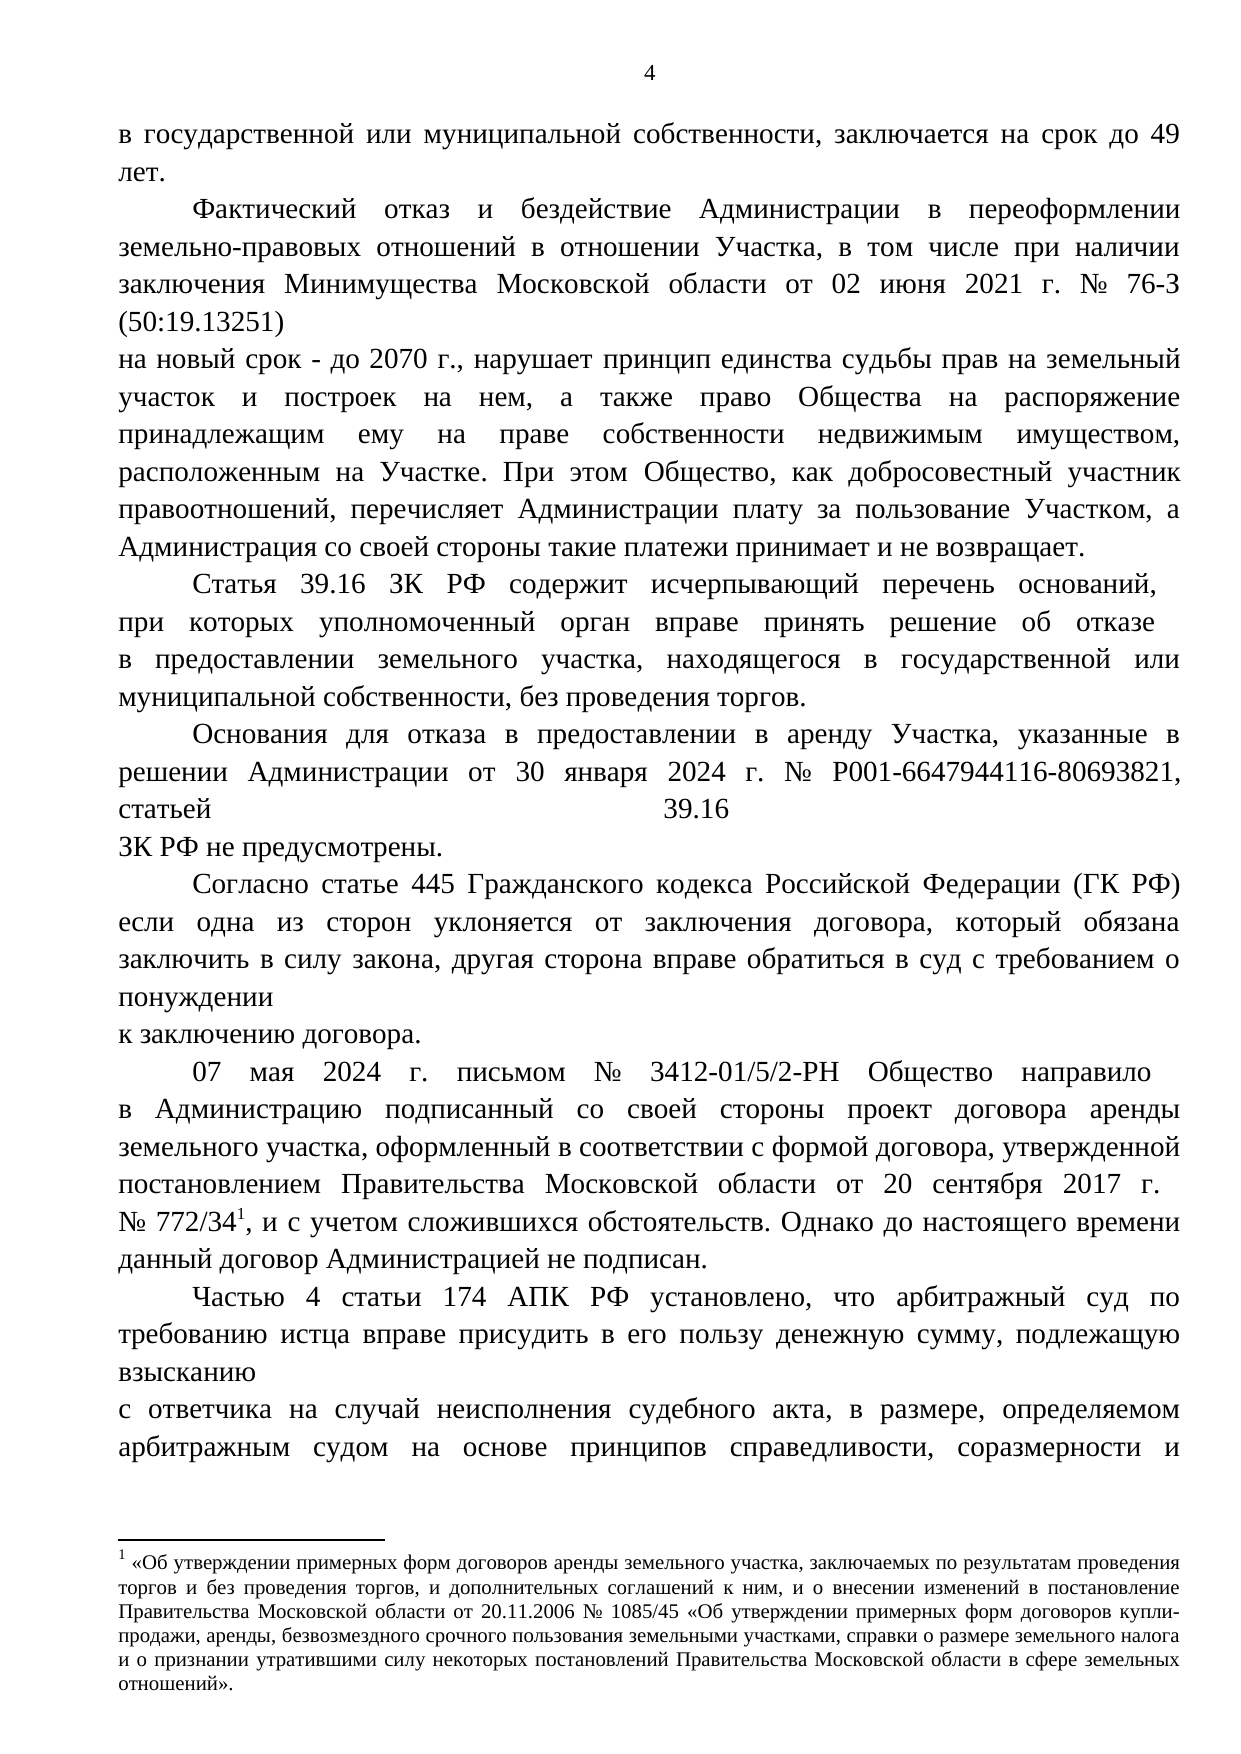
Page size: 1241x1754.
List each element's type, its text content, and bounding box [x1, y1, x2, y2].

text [118, 1276, 1181, 1464]
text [118, 114, 1181, 189]
text Фактический отказ и бездействие Администрации в переоформлении земельно-правовых отношений в отношении Участка, в том числе при наличии заключения Минимущества Московской области от 02 июня 2021 г. № 76-З (50:19.13251) на новый срок - до 2070 г., нарушает принцип единства судьбы прав на земельный участок и построек на нем, а также право Общества на распоряжение принадлежащим ему на праве собственности недвижимым имуществом, расположенным на Участке. При этом Общество, как добросовестный участник правоотношений, перечисляет Администрации плату за пользование Участком, а Администрация со своей стороны такие платежи принимает и не возвращает. [118, 189, 1181, 564]
text Основания для отказа в предоставлении в аренду Участка, указанные в решении Администрации от 30 января 2024 г. № P001-6647944116-80693821, статьей 39.16 ЗК РФ не предусмотрены. [118, 714, 1181, 864]
text Статья 39.16 ЗК РФ содержит исчерпывающий перечень оснований, при которых уполномоченный орган вправе принять решение об отказе в предоставлении земельного участка, находящегося в государственной или муниципальной собственности, без проведения торгов. [118, 564, 1181, 714]
text Согласно статье 445 Гражданского кодекса Российской Федерации (ГК РФ) если одна из сторон уклоняется от заключения договора, который обязана заключить в силу закона, другая сторона вправе обратиться в суд с требованием о понуждении к заключению договора. [118, 864, 1181, 1051]
text 07 мая 2024 г. письмом № 3412-01/5/2-РН Общество направило в Администрацию подписанный со своей стороны проект договора аренды земельного участка, оформленный в соответствии с формой договора, утвержденной постановлением Правительства Московской области от 20 сентября 2017 г. № 772/34, и с учетом сложившихся обстоятельств. Однако до настоящего времени данный договор Администрацией не подписан. [118, 1051, 1181, 1276]
